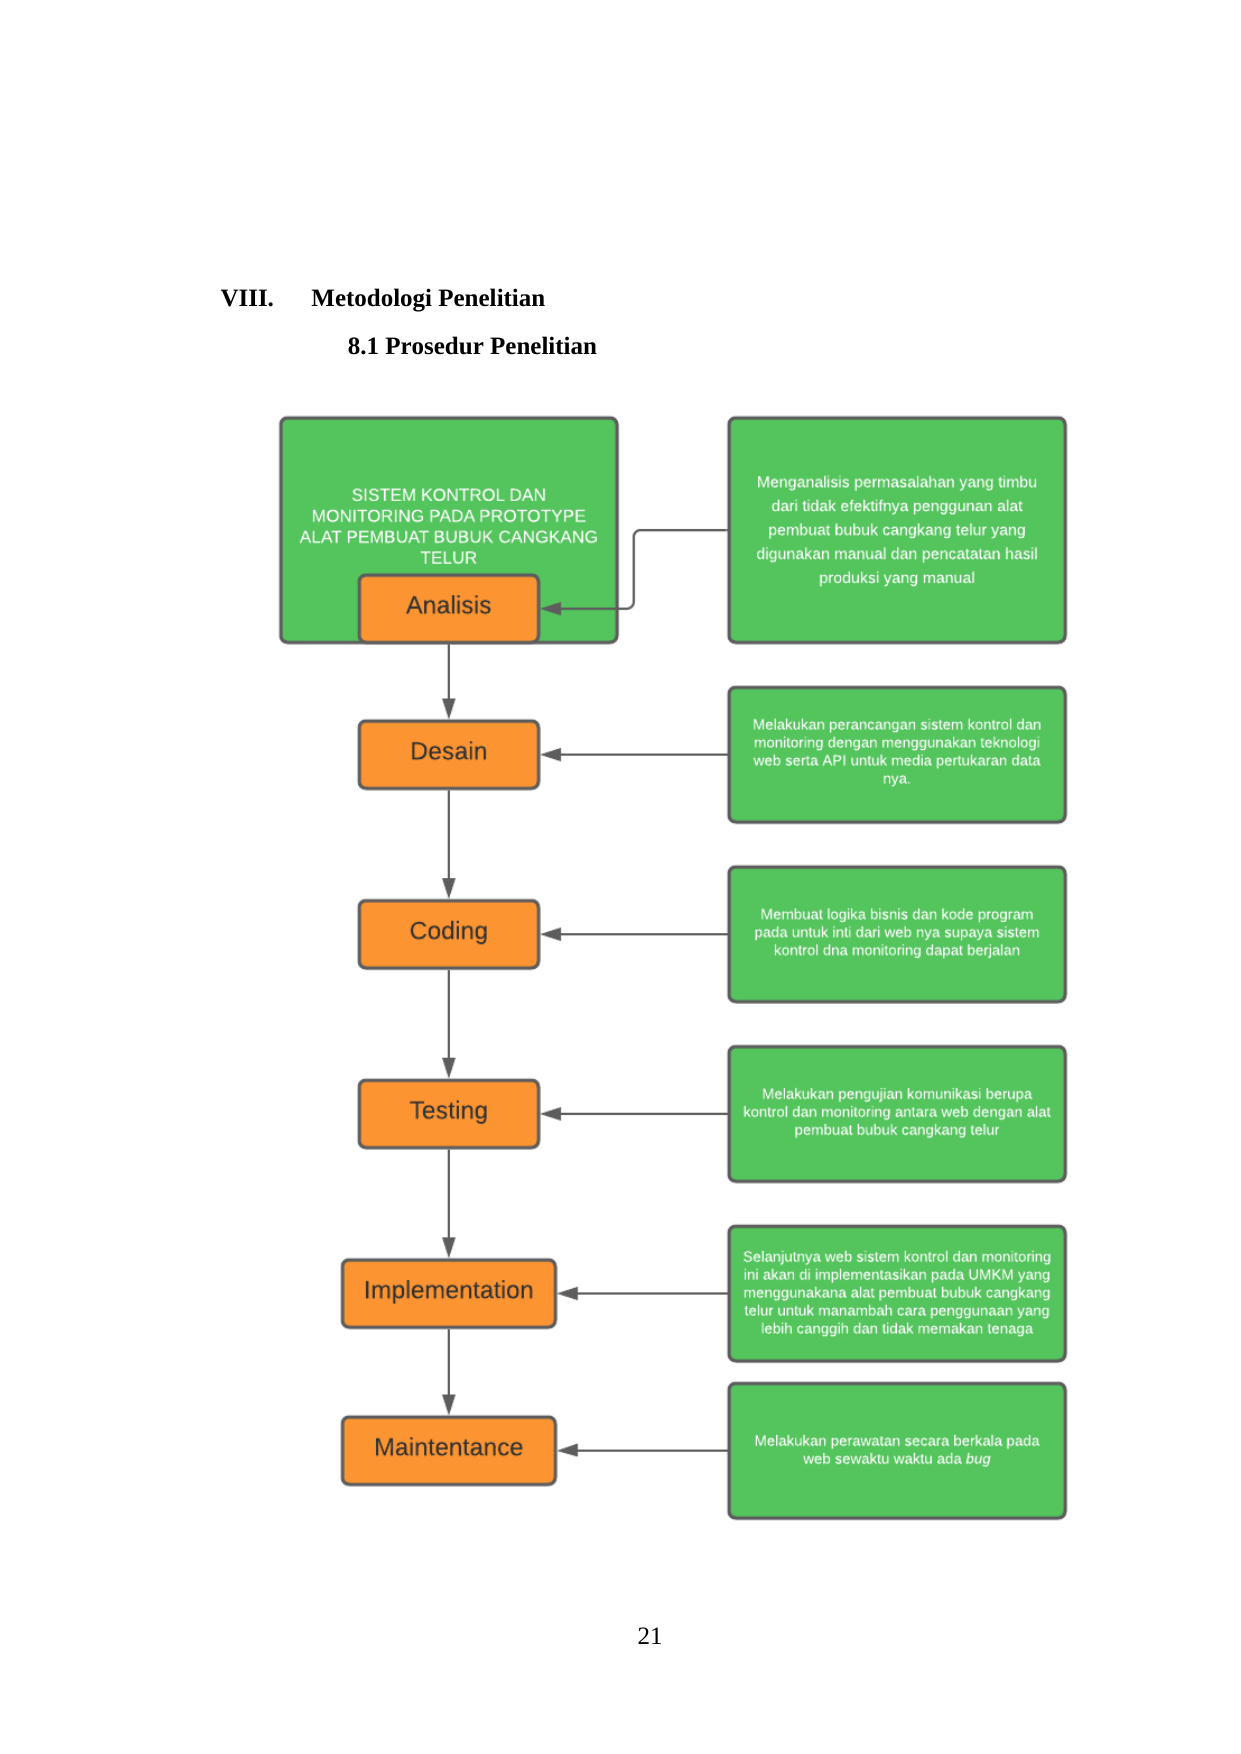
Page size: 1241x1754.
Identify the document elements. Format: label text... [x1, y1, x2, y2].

subtitle Metodologi Penelitian [274, 283, 1063, 312]
picture [236, 373, 1110, 1563]
subtitle Prosedur Penelitian [348, 331, 1063, 359]
